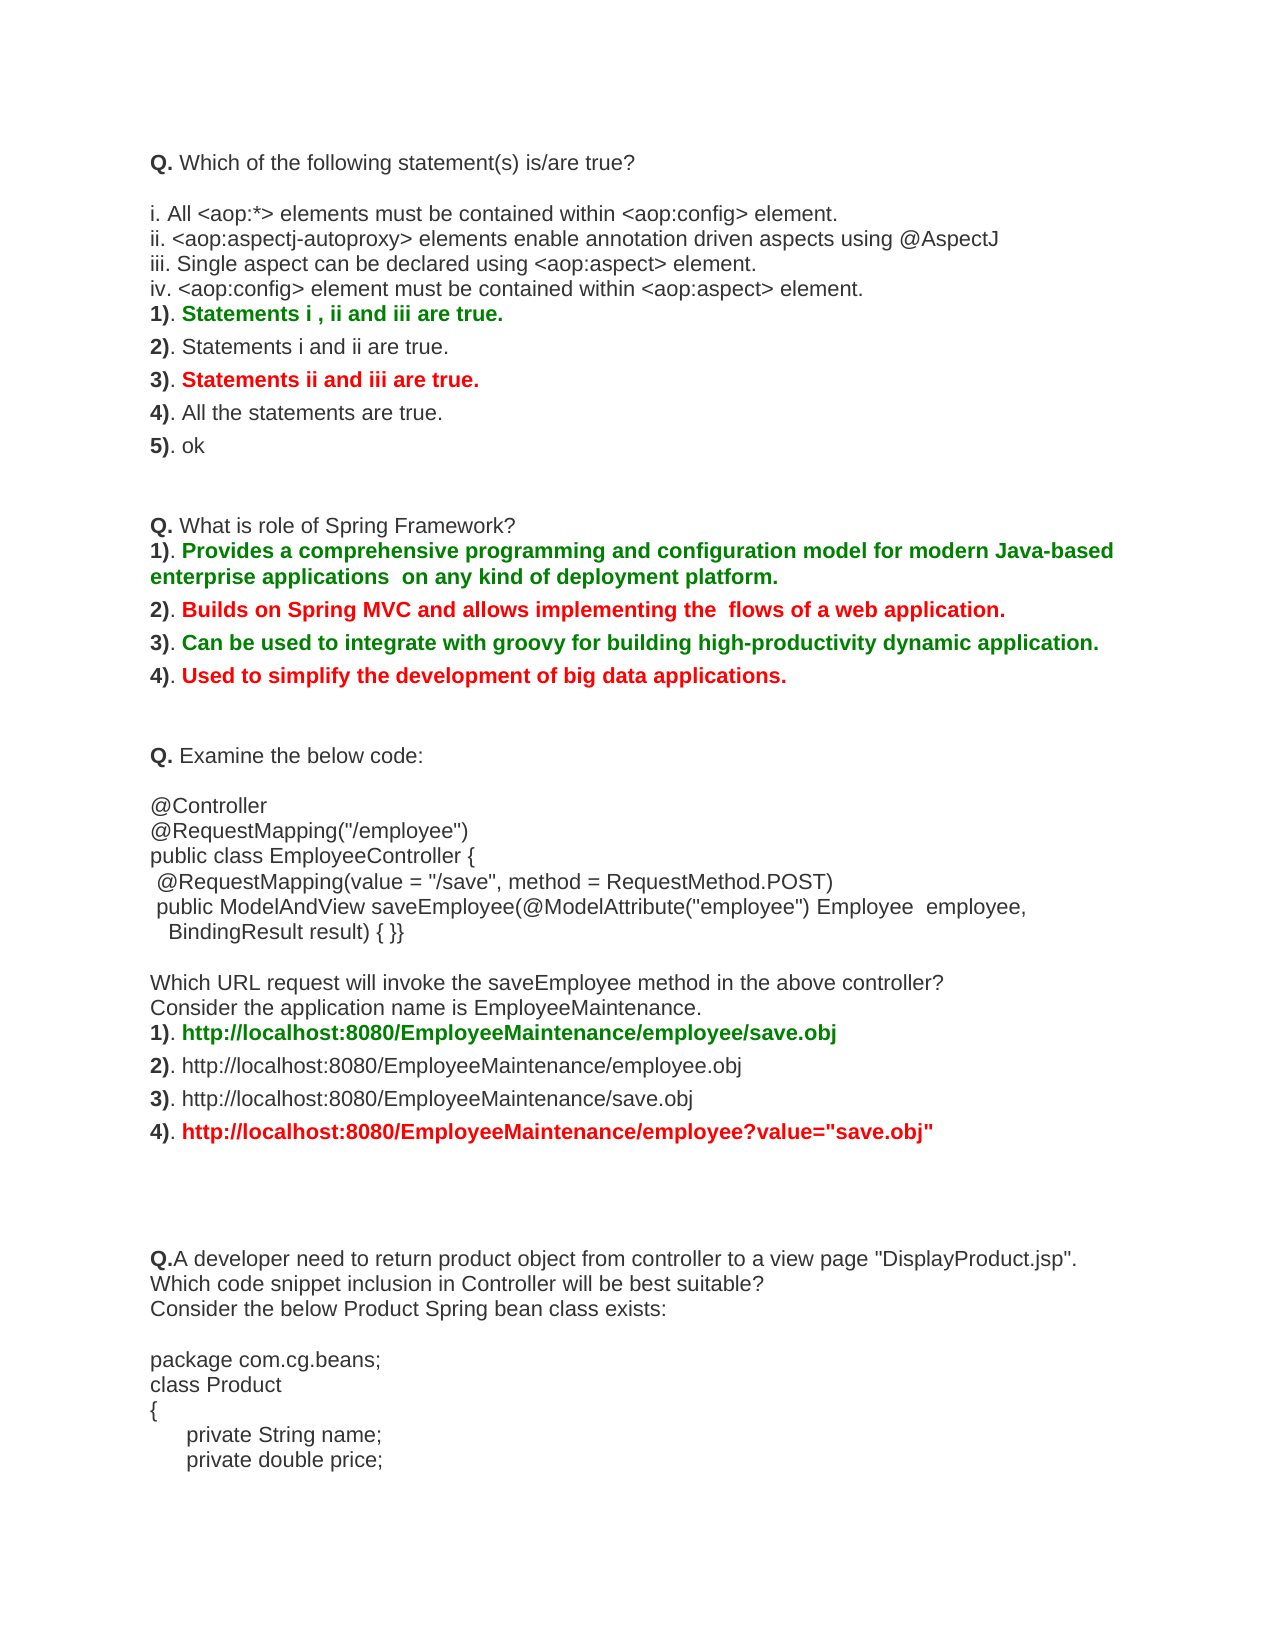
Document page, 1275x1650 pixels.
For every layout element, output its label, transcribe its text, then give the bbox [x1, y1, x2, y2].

text 1). Provides a comprehensive programming and configuration model for modern Java-based enterprise applications on any kind of deployment platform. [150, 538, 1125, 589]
text 4). http://localhost:8080/EmployeeMaintenance/employee?value="save.obj" [150, 1119, 1125, 1144]
text Q. Examine the below code: @Controller @RequestMapping("/employee") public class EmployeeController { @RequestMapping(value = "/save", method = RequestMethod.POST) public ModelAndView saveEmployee(@ModelAttribute("employee") Employee employee, BindingResult result) { }} Which URL request will invoke the saveEmployee method in the above controller? Consider the application name is EmployeeMaintenance. [150, 743, 1125, 1020]
text Q. Which of the following statement(s) is/are true? i. All <aop:*> elements must be contained within <aop:config> element. ii. <aop:aspectj-autoproxy> elements enable annotation driven aspects using @AspectJ iii. Single aspect can be declared using <aop:aspect> element. iv. <aop:config> element must be contained within <aop:aspect> element. [150, 150, 1125, 301]
text 2). Statements i and ii are true. [150, 334, 1125, 359]
text 3). Statements ii and iii are true. [150, 367, 1125, 392]
text 4). Used to simplify the development of big data applications. [150, 663, 1125, 688]
text 3). http://localhost:8080/EmployeeMaintenance/save.obj [150, 1086, 1125, 1111]
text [150, 1246, 1125, 1473]
text 1). http://localhost:8080/EmployeeMaintenance/employee/save.obj [150, 1020, 1125, 1045]
text 2). http://localhost:8080/EmployeeMaintenance/employee.obj [150, 1053, 1125, 1078]
text 2). Builds on Spring MVC and allows implementing the flows of a web application. [150, 597, 1125, 622]
text 4). All the statements are true. [150, 400, 1125, 426]
text Q. What is role of Spring Framework? [150, 513, 1125, 538]
text 5). ok [150, 433, 1125, 458]
text 1). Statements i , ii and iii are true. [150, 301, 1125, 326]
text 3). Can be used to integrate with groovy for building high-productivity dynamic application. [150, 630, 1125, 655]
